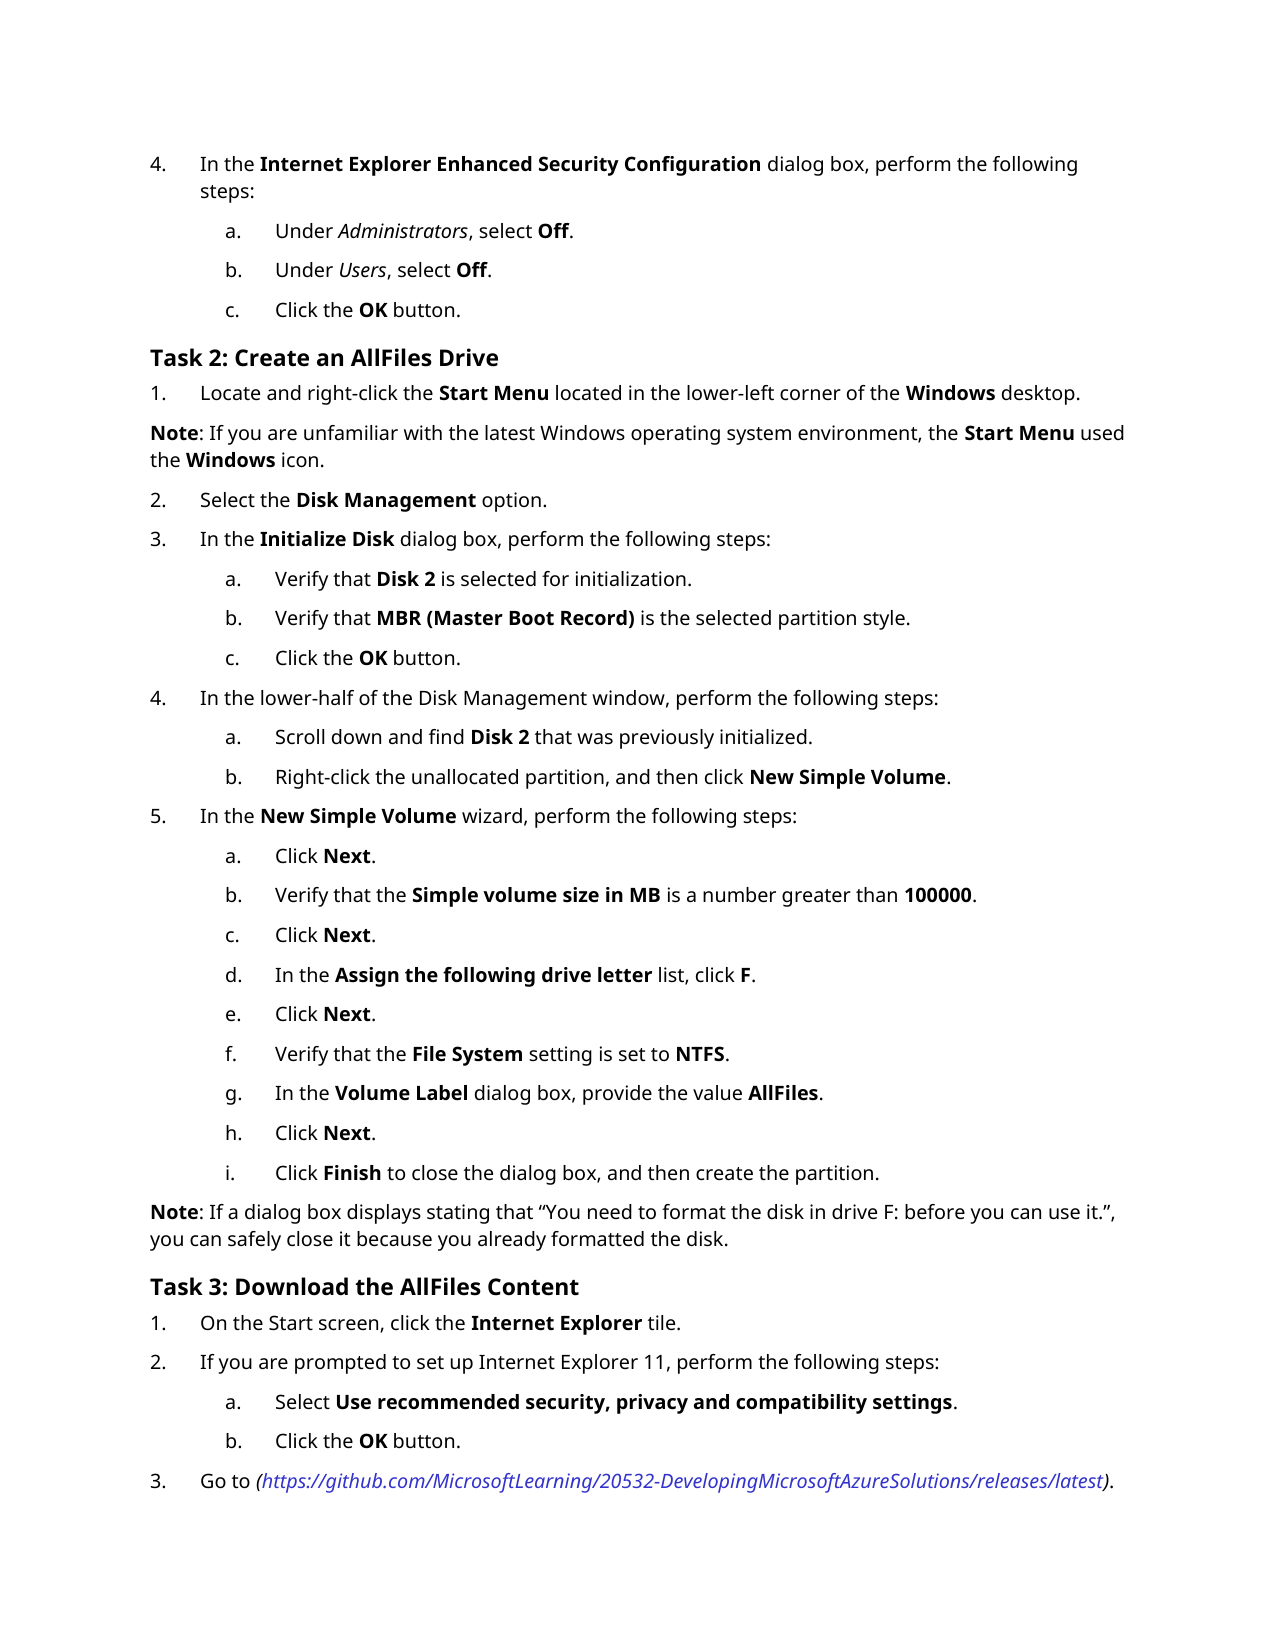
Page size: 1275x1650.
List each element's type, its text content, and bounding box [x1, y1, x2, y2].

subtitle Task 3: Download the AllFiles Content [150, 1271, 1125, 1302]
list Under Users, select Off. [225, 256, 1125, 283]
list Click Next. [225, 842, 1125, 869]
list Verify that the Simple volume size in MB is a number greater than 100000. [225, 881, 1125, 908]
list In the lower-half of the Disk Management window, perform the following steps: [150, 683, 1125, 710]
list Click the OK button. [225, 296, 1125, 323]
list In the Initialize Disk dialog box, perform the following steps: [150, 525, 1125, 552]
list In the Volume Label dialog box, provide the value AllFiles. [225, 1079, 1125, 1106]
list In the Internet Explorer Enhanced Security Configuration dialog box, perform the following steps: [150, 150, 1125, 204]
list Locate and right-click the Start Menu located in the lower-left corner of the Windows desktop. [150, 379, 1125, 406]
list Click Next. [225, 1119, 1125, 1146]
list Click the OK button. [225, 644, 1125, 671]
list Scroll down and find Disk 2 that was previously initialized. [225, 723, 1125, 750]
list Select Use recommended security, privacy and compatibility settings. [225, 1387, 1125, 1414]
list If you are prompted to set up Internet Explorer 11, perform the following steps: [150, 1348, 1125, 1375]
list Click Next. [225, 1000, 1125, 1027]
list Under Administrators, select Off. [225, 217, 1125, 244]
list Verify that the File System setting is set to NTFS. [225, 1039, 1125, 1067]
list Verify that MBR (Master Boot Record) is the selected partition style. [225, 604, 1125, 631]
list Right-click the unallocated partition, and then click New Simple Volume. [225, 762, 1125, 789]
list In the New Simple Volume wizard, perform the following steps: [150, 802, 1125, 829]
subtitle Task 2: Create an AllFiles Drive [150, 342, 1125, 373]
list In the Assign the following drive letter list, click F. [225, 960, 1125, 987]
list Click Finish to close the dialog box, and then create the partition. [225, 1158, 1125, 1185]
list Click Next. [225, 921, 1125, 948]
list Select the Disk Management option. [150, 485, 1125, 512]
list Click the OK button. [225, 1427, 1125, 1454]
list Verify that Disk 2 is selected for initialization. [225, 564, 1125, 592]
list Go to (https://github.com/MicrosoftLearning/20532-DevelopingMicrosoftAzureSolutions/releases/latest). [150, 1467, 1125, 1494]
list On the Start screen, click the Internet Explorer tile. [150, 1308, 1125, 1335]
